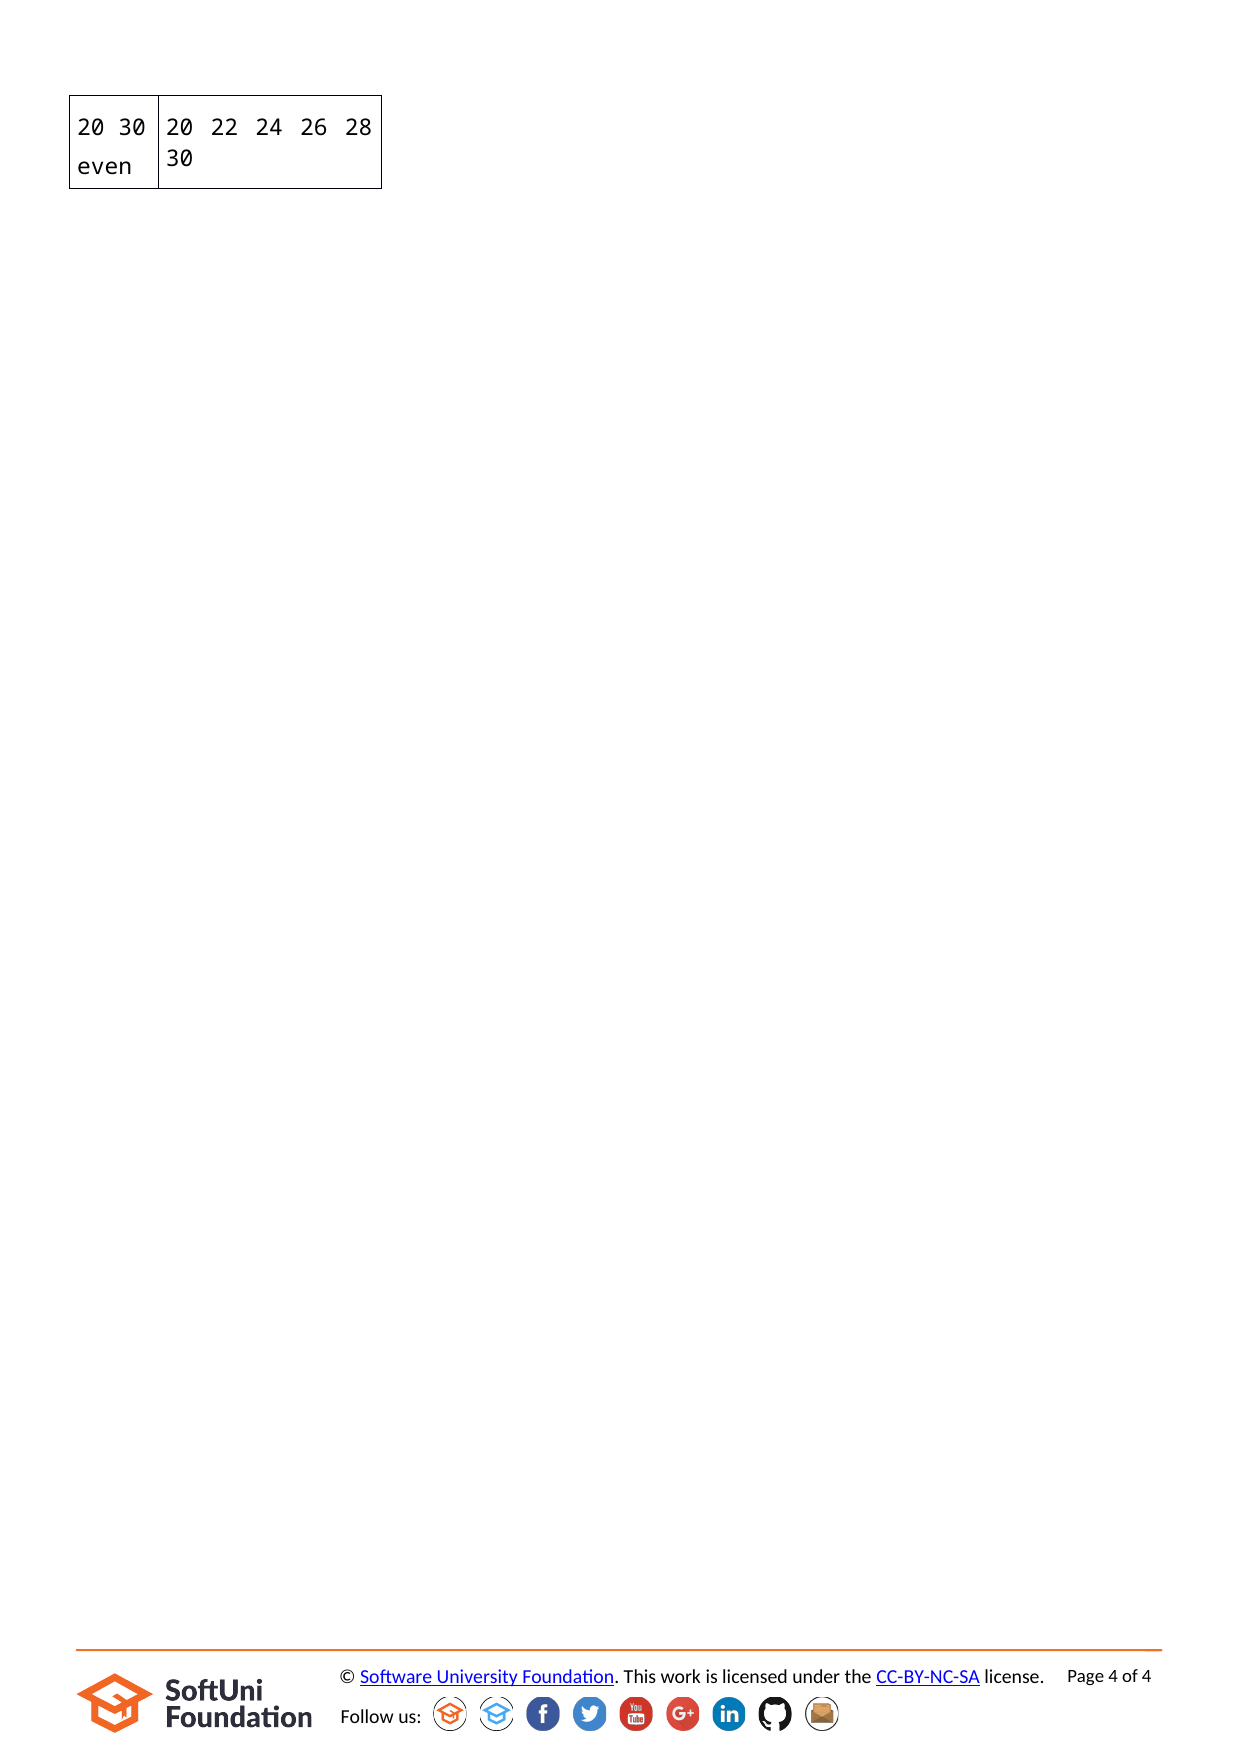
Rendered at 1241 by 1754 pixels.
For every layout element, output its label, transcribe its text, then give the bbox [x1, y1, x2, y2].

picture [619, 1697, 653, 1731]
picture [727, 1711, 738, 1721]
picture [666, 1697, 700, 1731]
picture [736, 1721, 746, 1731]
picture [76, 1673, 312, 1733]
picture [758, 1697, 792, 1731]
picture [712, 1721, 722, 1731]
picture [433, 1697, 467, 1731]
table_cell 20 22 24 26 28 30 [159, 96, 381, 187]
table_cell 20 30 even [70, 96, 158, 187]
picture [736, 1697, 746, 1707]
picture [526, 1697, 560, 1731]
picture [573, 1697, 607, 1731]
picture [480, 1697, 513, 1731]
picture [805, 1697, 839, 1731]
picture [712, 1697, 722, 1707]
